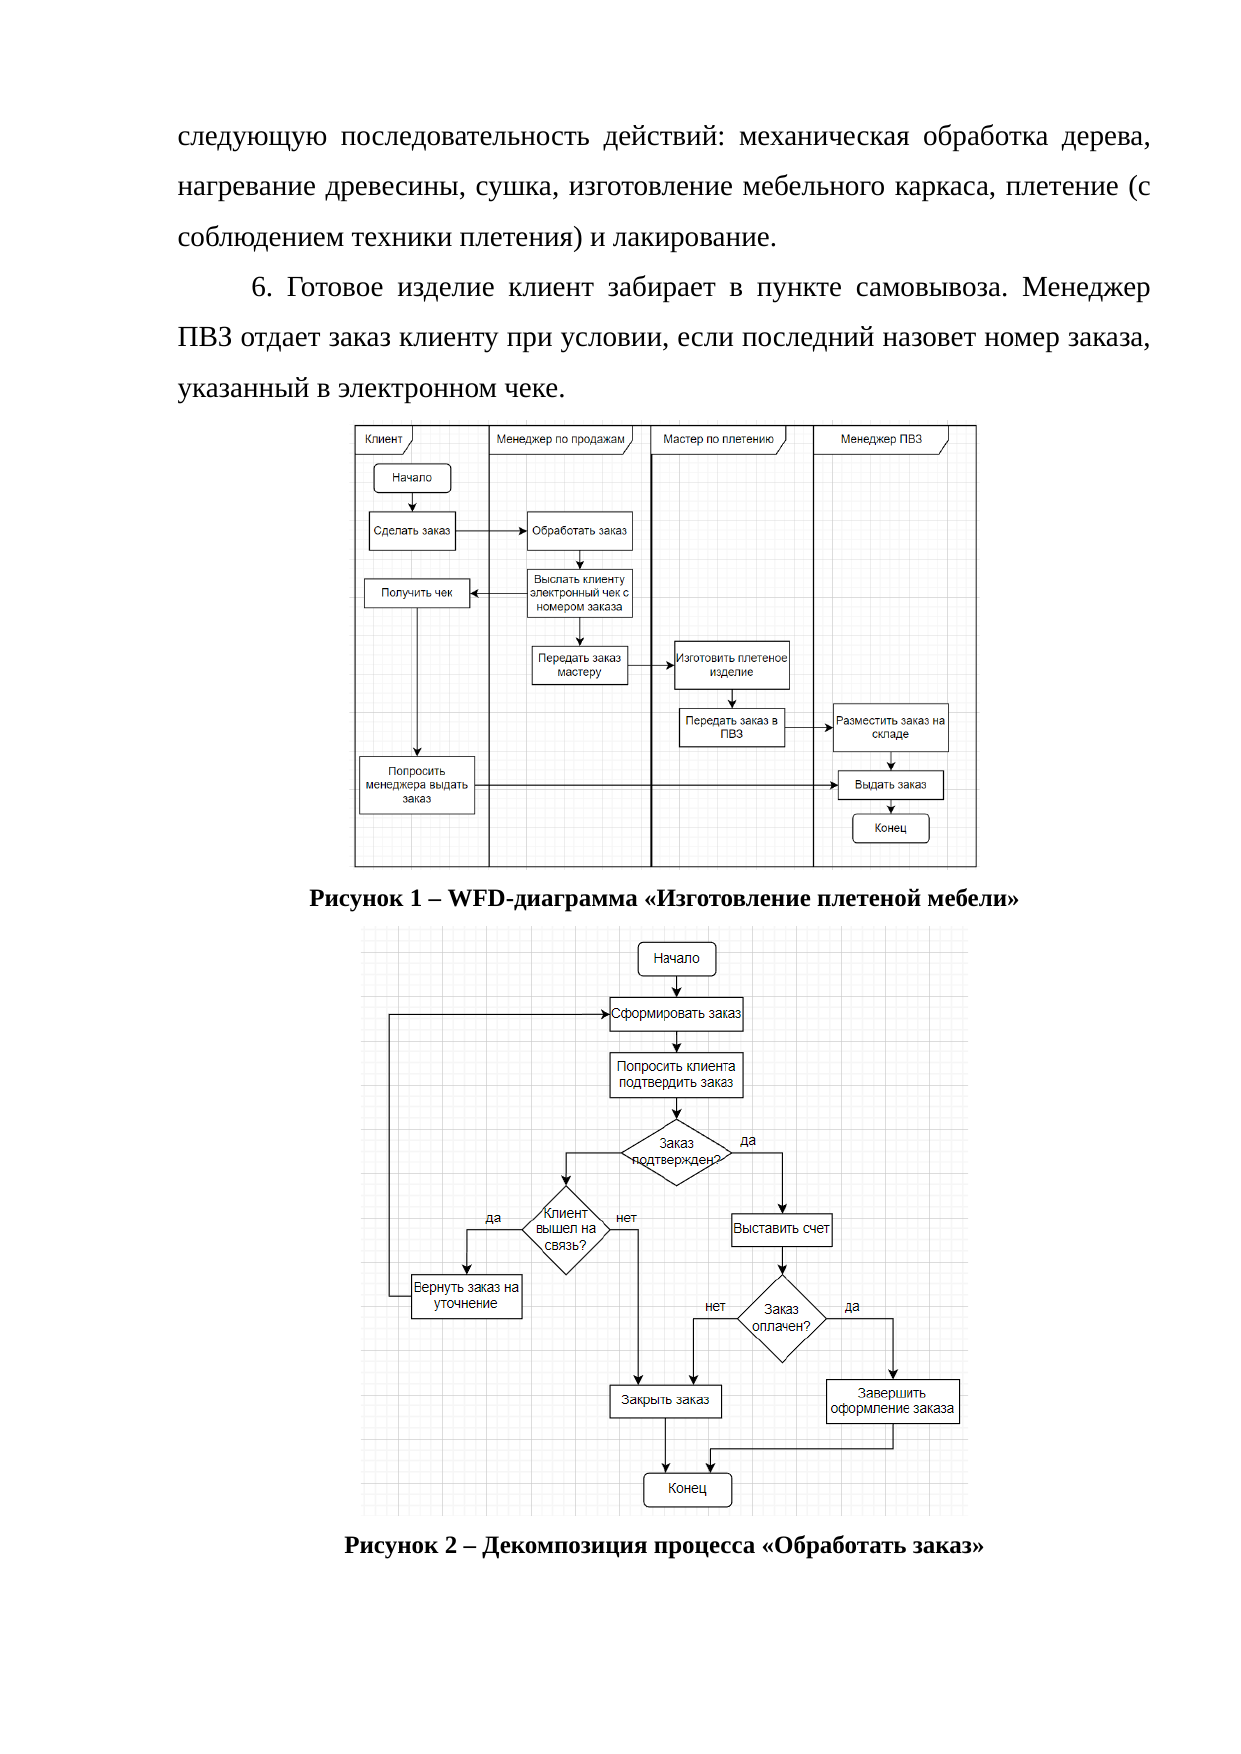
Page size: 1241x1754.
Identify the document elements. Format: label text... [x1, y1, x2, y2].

picture [349, 420, 980, 870]
text Рисунок 1 – WFD-диаграмма «Изготовление плетеной мебели» [177, 883, 1152, 912]
text 6. Готовое изделие клиент забирает в пункте самовывоза. Менеджер ПВЗ отдает заказ клиенту при условии, если последний назовет номер заказа, указанный в электронном чеке. [177, 269, 1152, 403]
text Рисунок 2 – Декомпозиция процесса «Обработать заказ» [177, 1530, 1152, 1558]
picture [360, 926, 969, 1516]
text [177, 118, 1152, 252]
